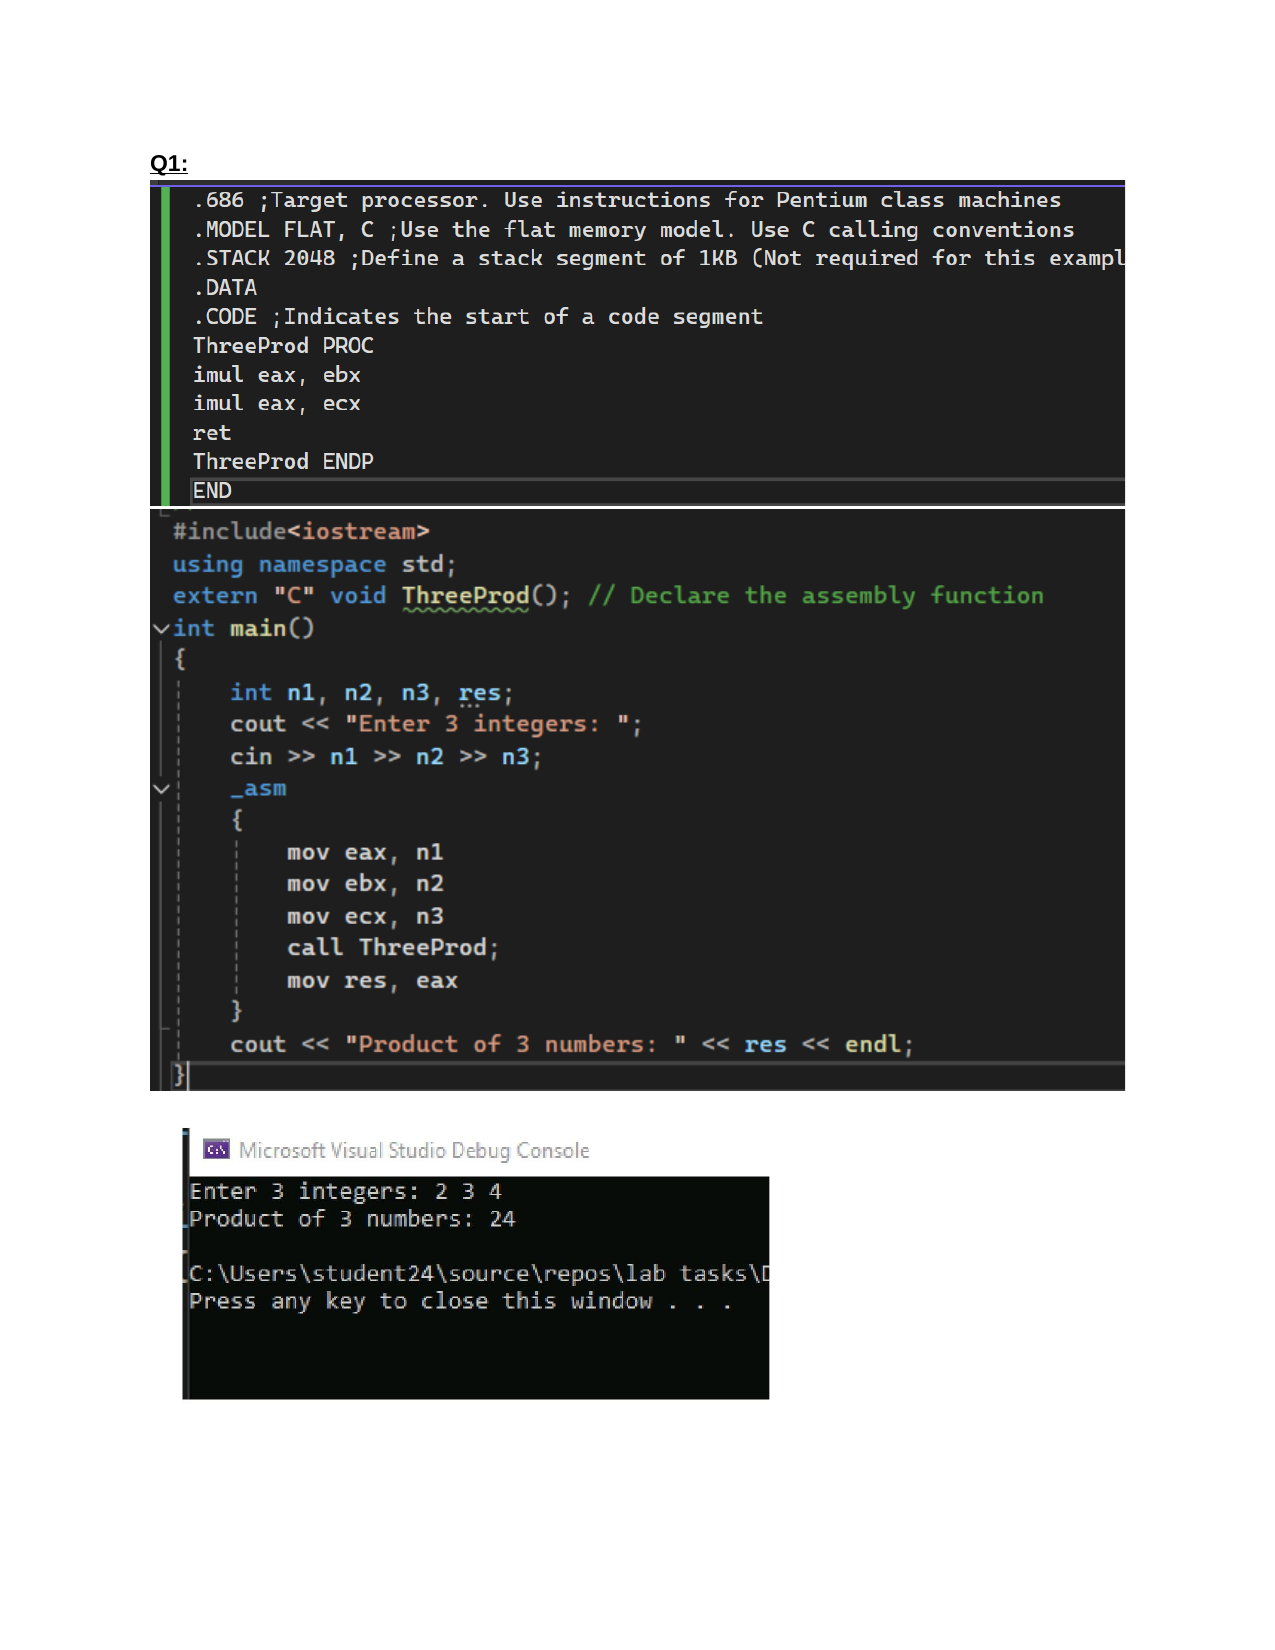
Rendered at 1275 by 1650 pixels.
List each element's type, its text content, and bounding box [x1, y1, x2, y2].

picture [150, 180, 1125, 506]
picture [150, 509, 1125, 1091]
text Q1: [150, 150, 1125, 176]
picture [79, 1127, 770, 1416]
